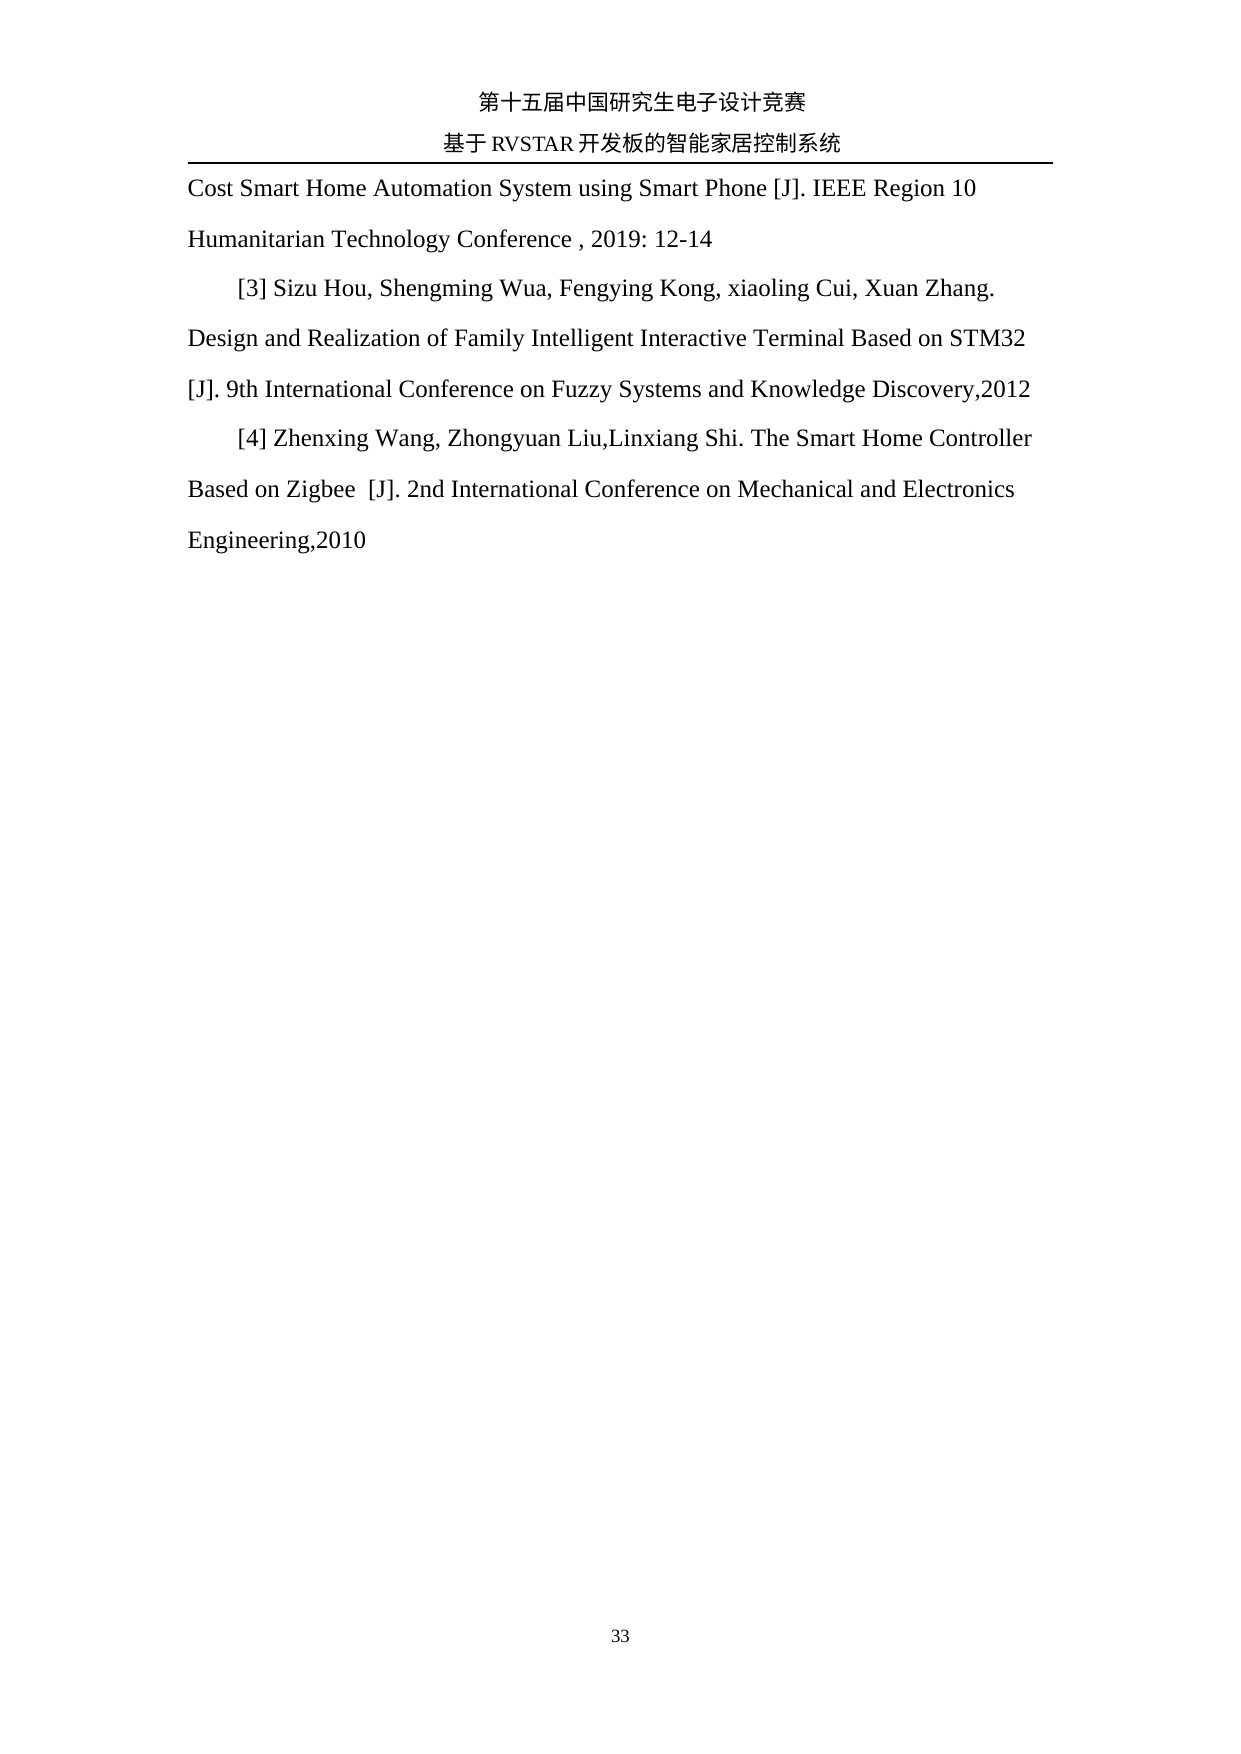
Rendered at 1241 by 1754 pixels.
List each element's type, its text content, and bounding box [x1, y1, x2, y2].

text [4] Zhenxing Wang, Zhongyuan Liu,Linxiang Shi. The Smart Home Controller Based on Zigbee [J]. 2nd International Conference on Mechanical and Electronics Engineering,2010 [187, 420, 1053, 556]
text [3] Sizu Hou, Shengming Wua, Fengying Kong, xiaoling Cui, Xuan Zhang. Design and Realization of Family Intelligent Interactive Terminal Based on STM32 [J]. 9th International Conference on Fuzzy Systems and Knowledge Discovery,2012 [187, 270, 1053, 406]
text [187, 171, 1053, 256]
